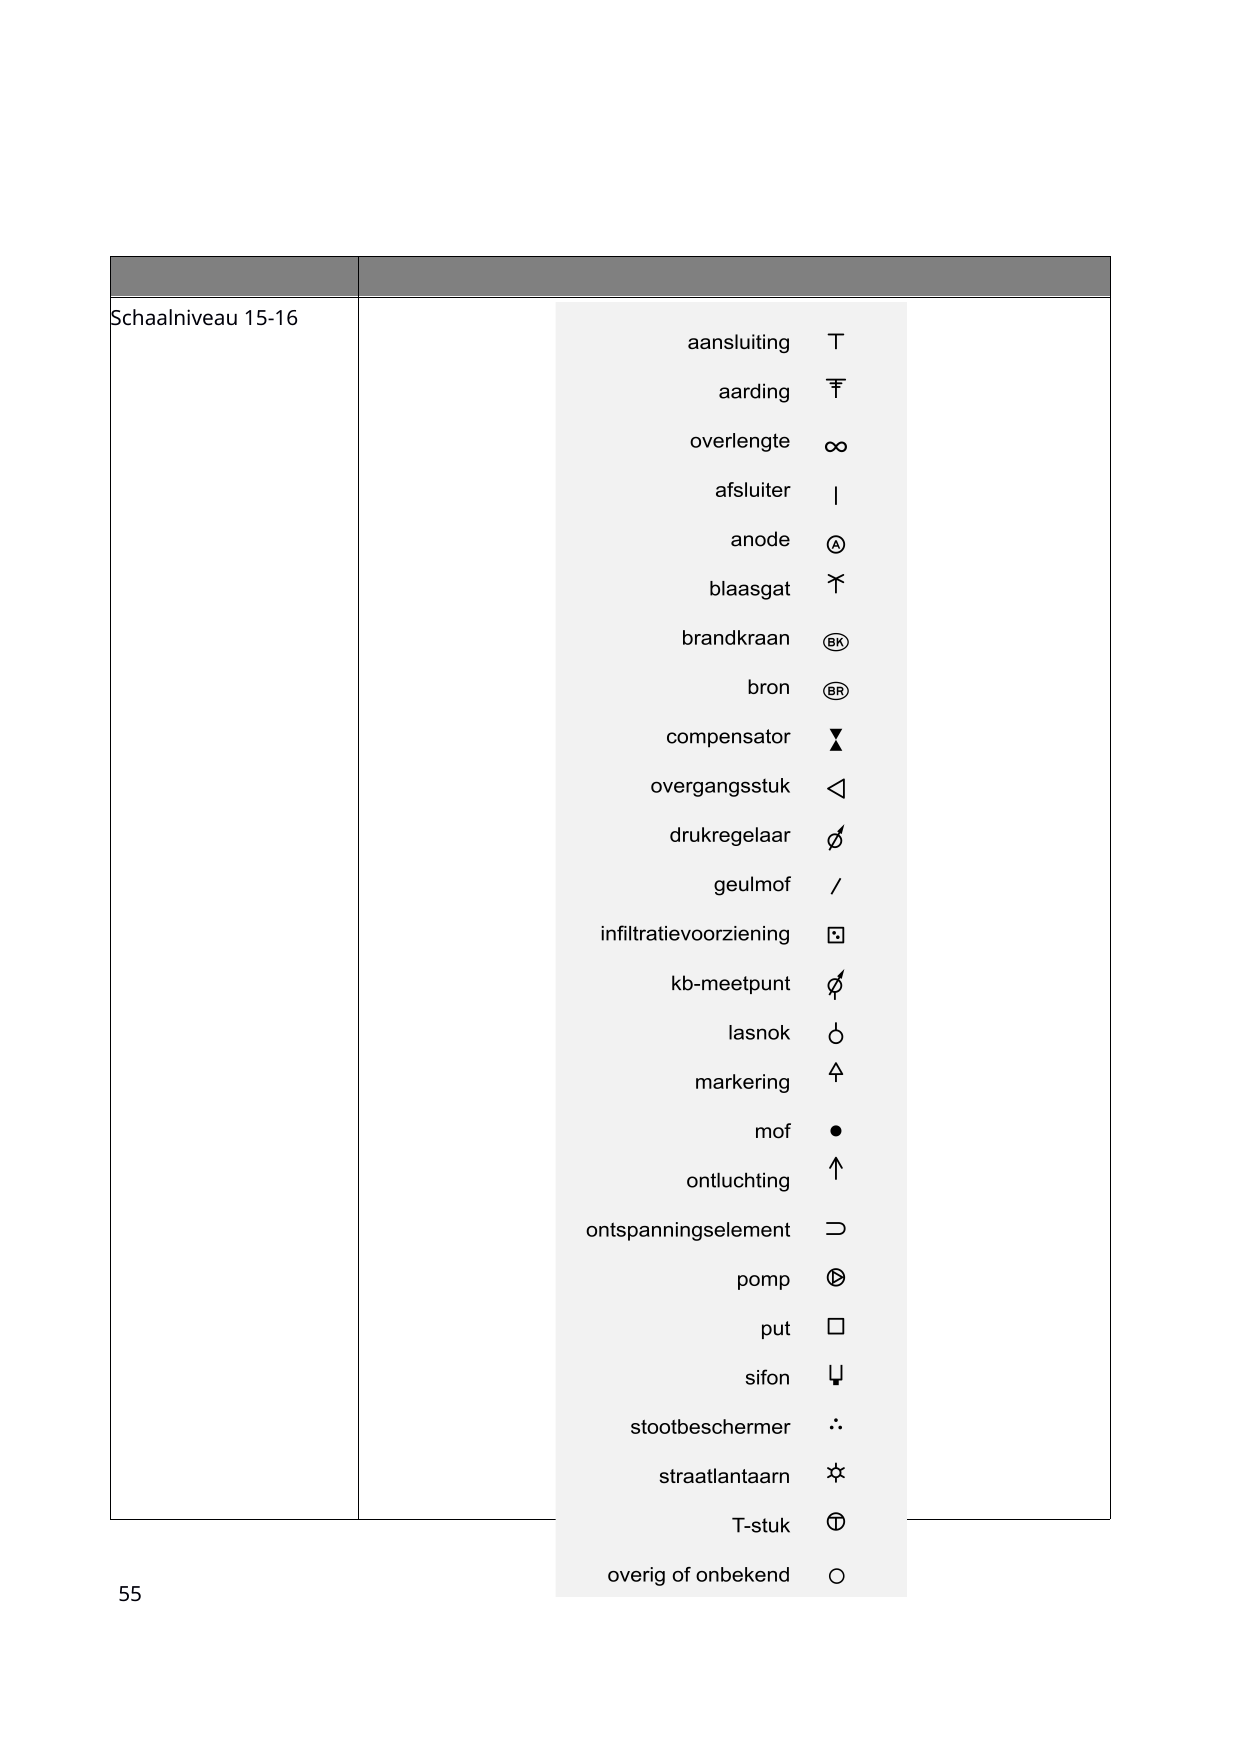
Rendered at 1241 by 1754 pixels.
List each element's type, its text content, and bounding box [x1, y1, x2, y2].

table_header [111, 257, 358, 296]
picture [555, 302, 907, 1597]
table_cell Schaalniveau 15-16 [111, 298, 358, 1519]
table_header [359, 257, 1110, 296]
table_cell [359, 298, 1110, 1519]
